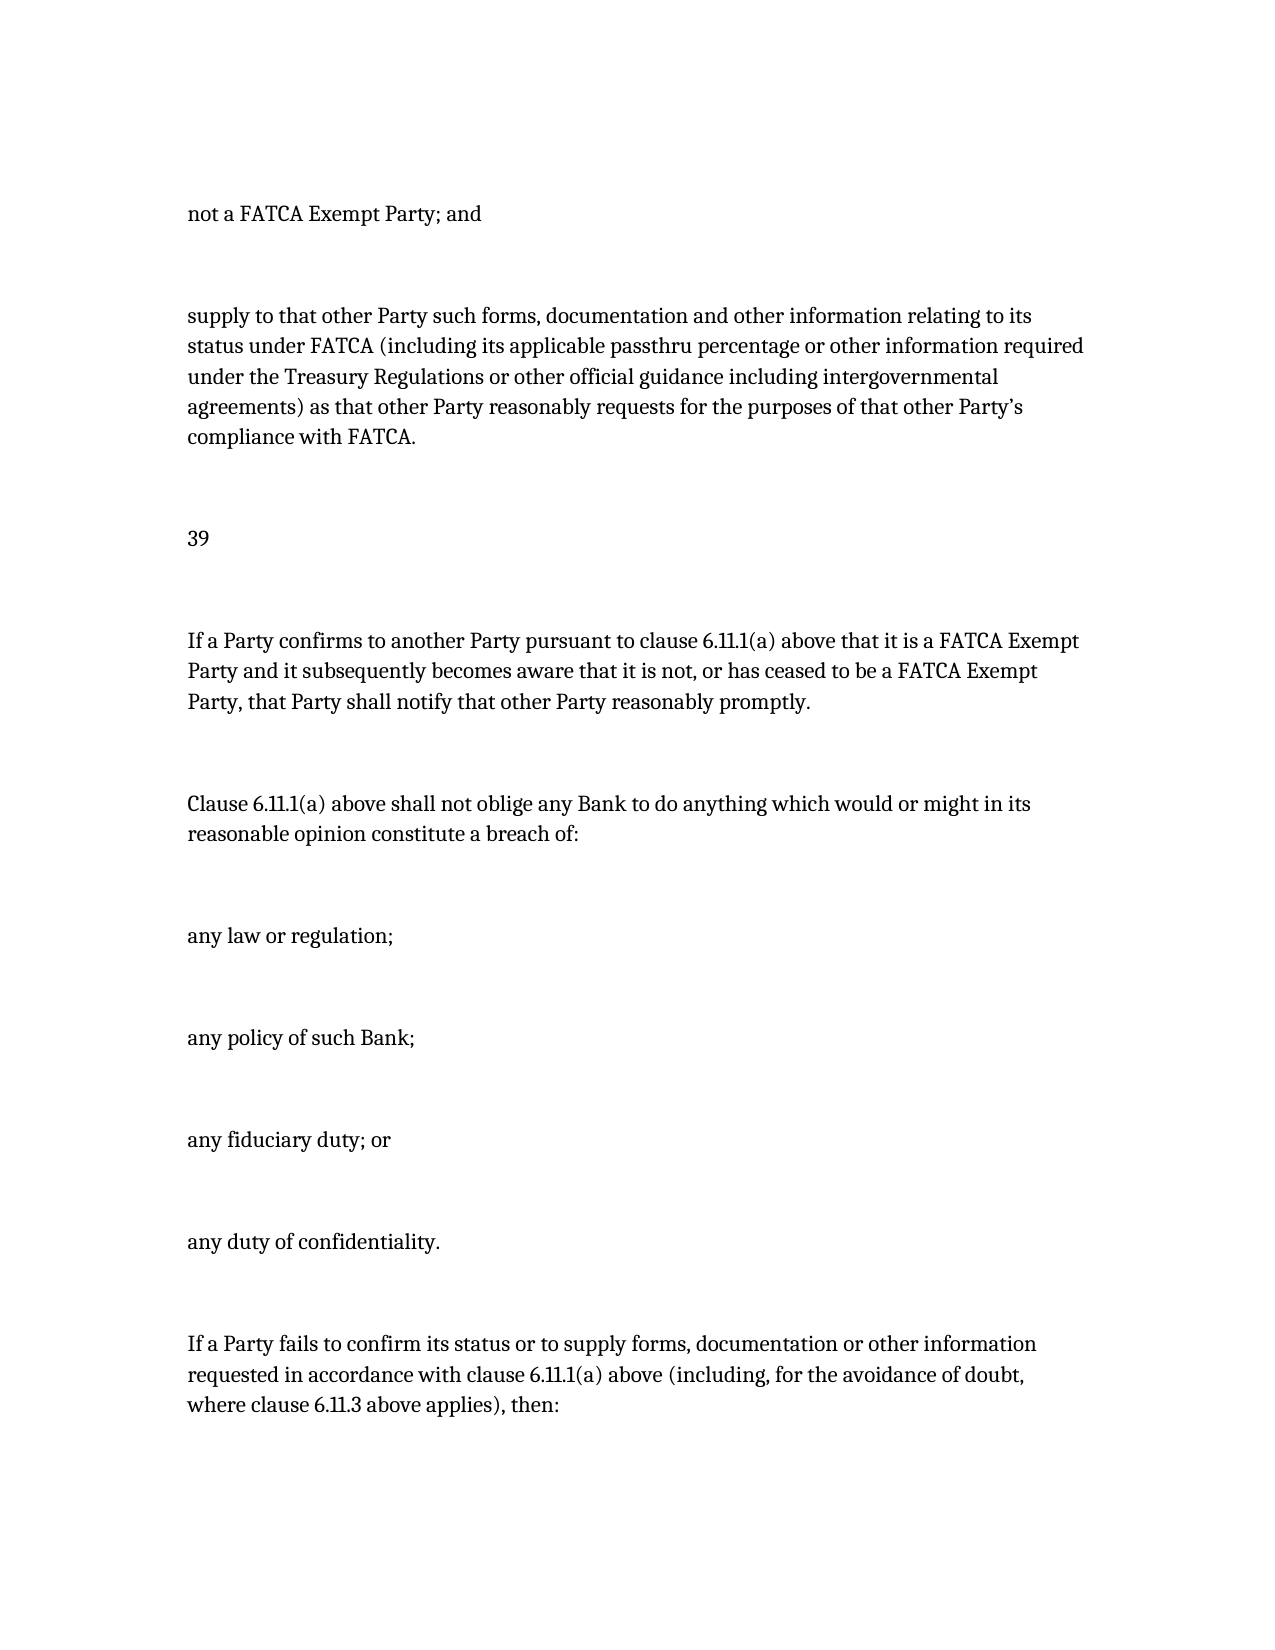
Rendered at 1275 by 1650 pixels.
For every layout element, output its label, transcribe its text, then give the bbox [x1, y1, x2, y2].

text If a Party fails to confirm its status or to supply forms, documentation or other information requested in accordance with clause 6.11.1(a) above (including, for the avoidance of doubt, where clause 6.11.3 above applies), then: [187, 1331, 1087, 1418]
text any duty of confidentiality. [187, 1229, 1087, 1256]
text any law or regulation; [187, 923, 1087, 949]
text If a Party confirms to another Party pursuant to clause 6.11.1(a) above that it is a FATCA Exempt Party and it subsequently becomes aware that it is not, or has ceased to be a FATCA Exempt Party, that Party shall notify that other Party reasonably promptly. [187, 628, 1087, 715]
text not a FATCA Exempt Party; and [187, 201, 1087, 227]
text any fiduciary duty; or [187, 1127, 1087, 1153]
text Clause 6.11.1(a) above shall not oblige any Bank to do anything which would or might in its reasonable opinion constitute a breach of: [187, 791, 1087, 847]
text 39 [187, 526, 1087, 552]
text any policy of such Bank; [187, 1025, 1087, 1051]
text supply to that other Party such forms, documentation and other information relating to its status under FATCA (including its applicable passthru percentage or other information required under the Treasury Regulations or other official guidance including intergovernmental agreements) as that other Party reasonably requests for the purposes of that other Party’s compliance with FATCA. [187, 303, 1087, 450]
